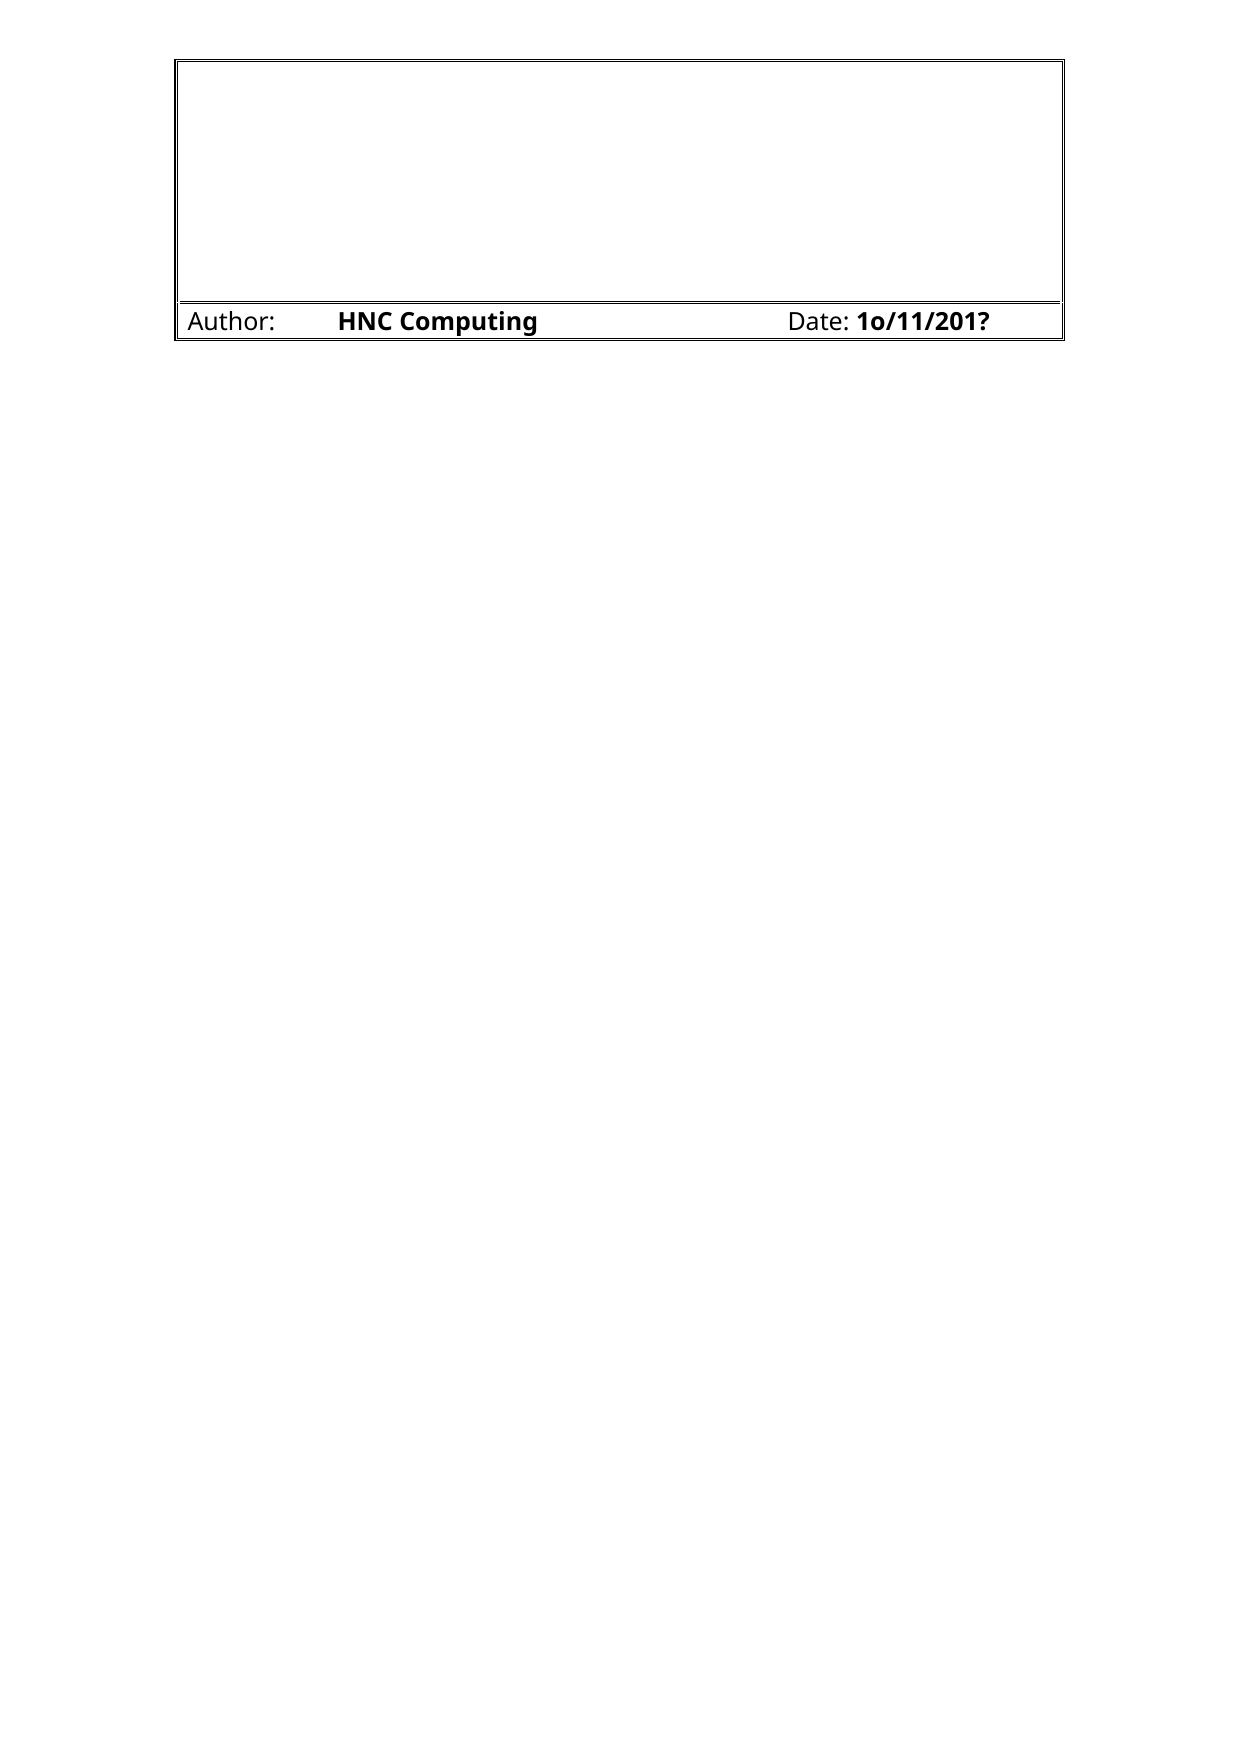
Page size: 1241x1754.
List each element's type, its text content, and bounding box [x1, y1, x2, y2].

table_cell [178, 62, 1062, 301]
table_cell Author: HNC Computing Date: 1o/11/201? [178, 301, 1062, 338]
